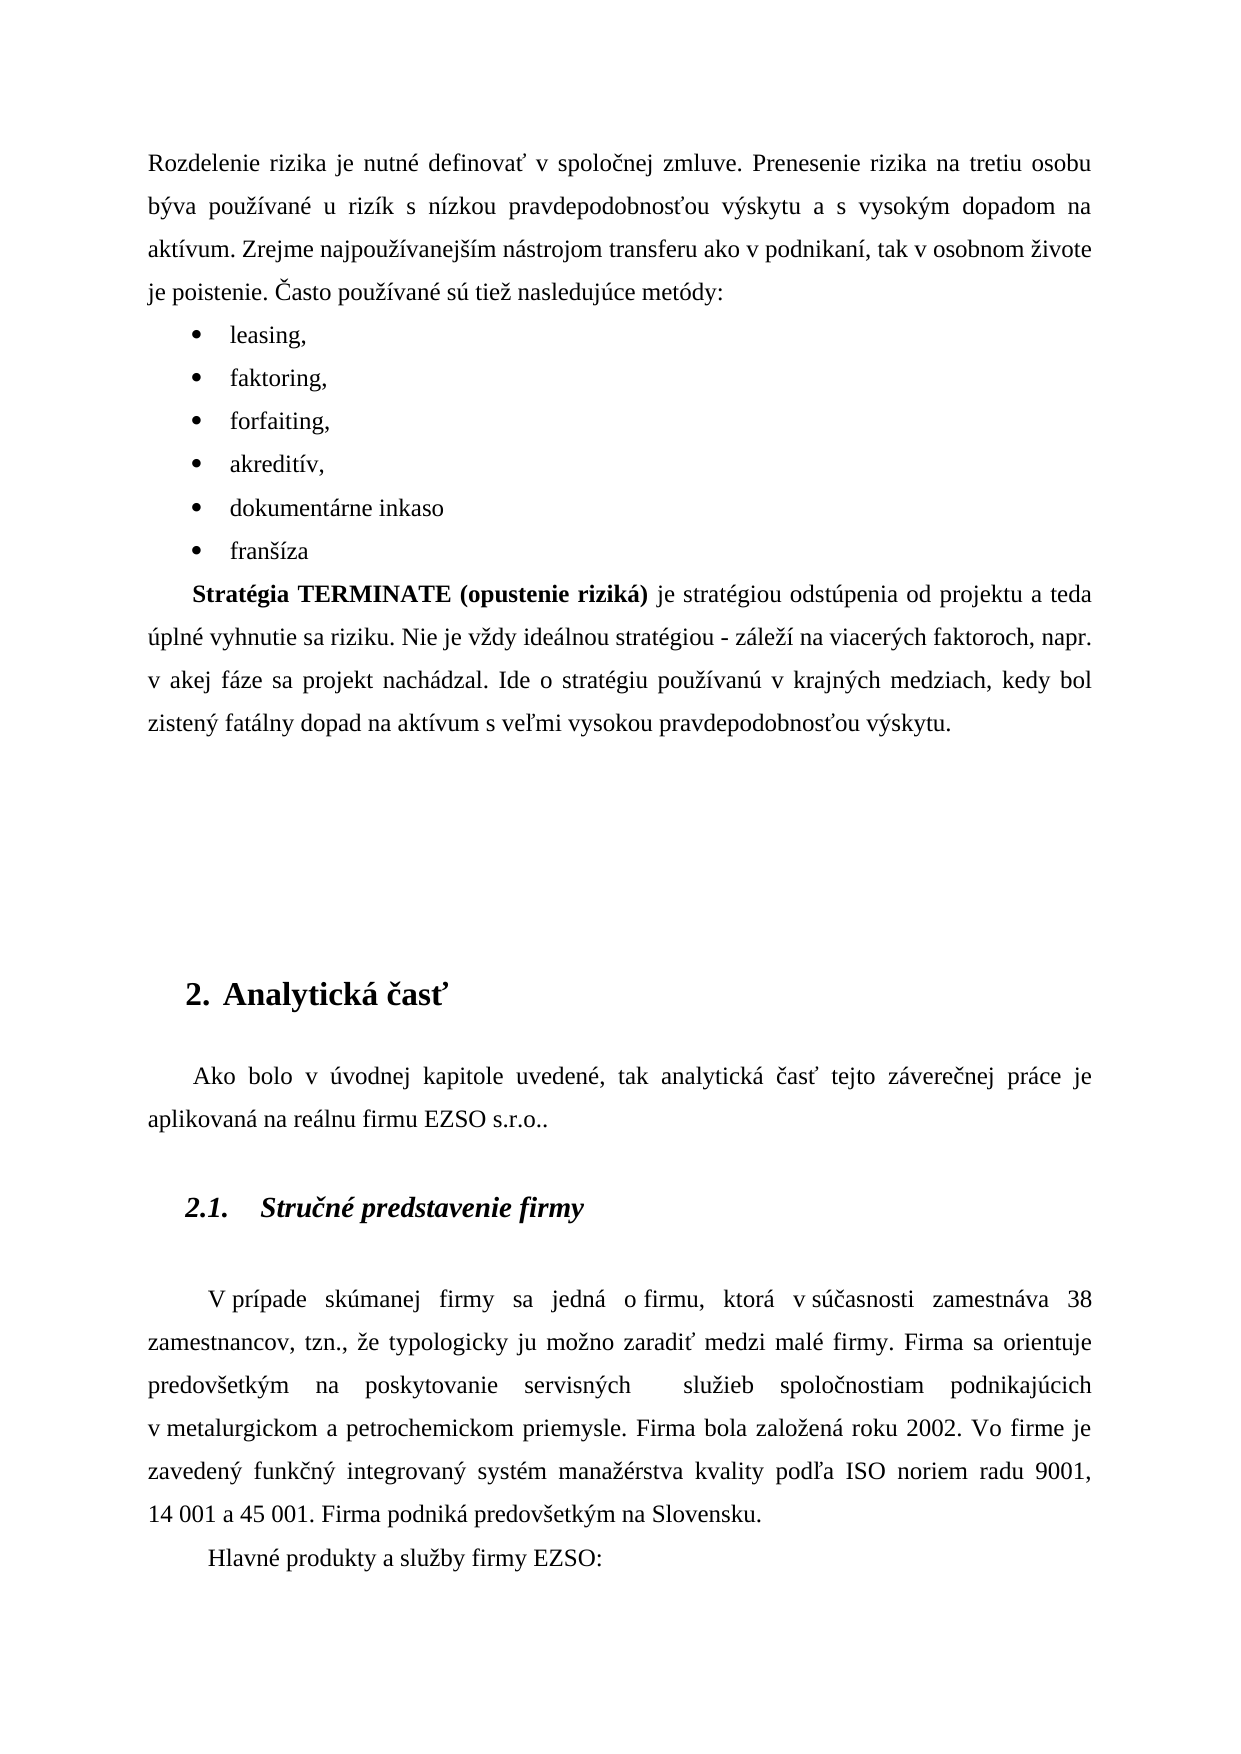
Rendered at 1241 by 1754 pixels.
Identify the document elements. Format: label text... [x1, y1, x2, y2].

list franšíza [192, 536, 1093, 564]
list Stručné predstavenie firmy [185, 1190, 1093, 1224]
text Ako bolo v úvodnej kapitole uvedené, tak analytická časť tejto záverečnej práce je aplikovaná na reálnu firmu EZSO s.r.o.. [148, 1061, 1093, 1133]
list akreditív, [192, 449, 1093, 478]
list forfaiting, [192, 406, 1093, 435]
text Hlavné produkty a služby firmy EZSO: [148, 1543, 1093, 1571]
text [148, 148, 1093, 306]
list Analytická časť [185, 974, 1093, 1012]
list dokumentárne inkaso [192, 493, 1093, 521]
text V prípade skúmanej firmy sa jedná o firmu, ktorá v súčasnosti zamestnáva 38 zamestnancov, tzn., že typologicky ju možno zaradiť medzi malé firmy. Firma sa orientuje predovšetkým na poskytovanie servisných služieb spoločnostiam podnikajúcich v metalurgickom a petrochemickom priemysle. Firma bola založená roku 2002. Vo firme je zavedený funkčný integrovaný systém manažérstva kvality podľa ISO noriem radu 9001, 14 001 a 45 001. Firma podniká predovšetkým na Slovensku. [148, 1284, 1093, 1528]
list faktoring, [192, 363, 1093, 392]
text Stratégia TERMINATE (opustenie riziká) je stratégiou odstúpenia od projektu a teda úplné vyhnutie sa riziku. Nie je vždy ideálnou stratégiou - záleží na viacerých faktoroch, napr. v akej fáze sa projekt nachádzal. Ide o stratégiu používanú v krajných medziach, kedy bol zistený fatálny dopad na aktívum s veľmi vysokou pravdepodobnosťou výskytu. [148, 579, 1093, 737]
list leasing, [192, 320, 1093, 349]
